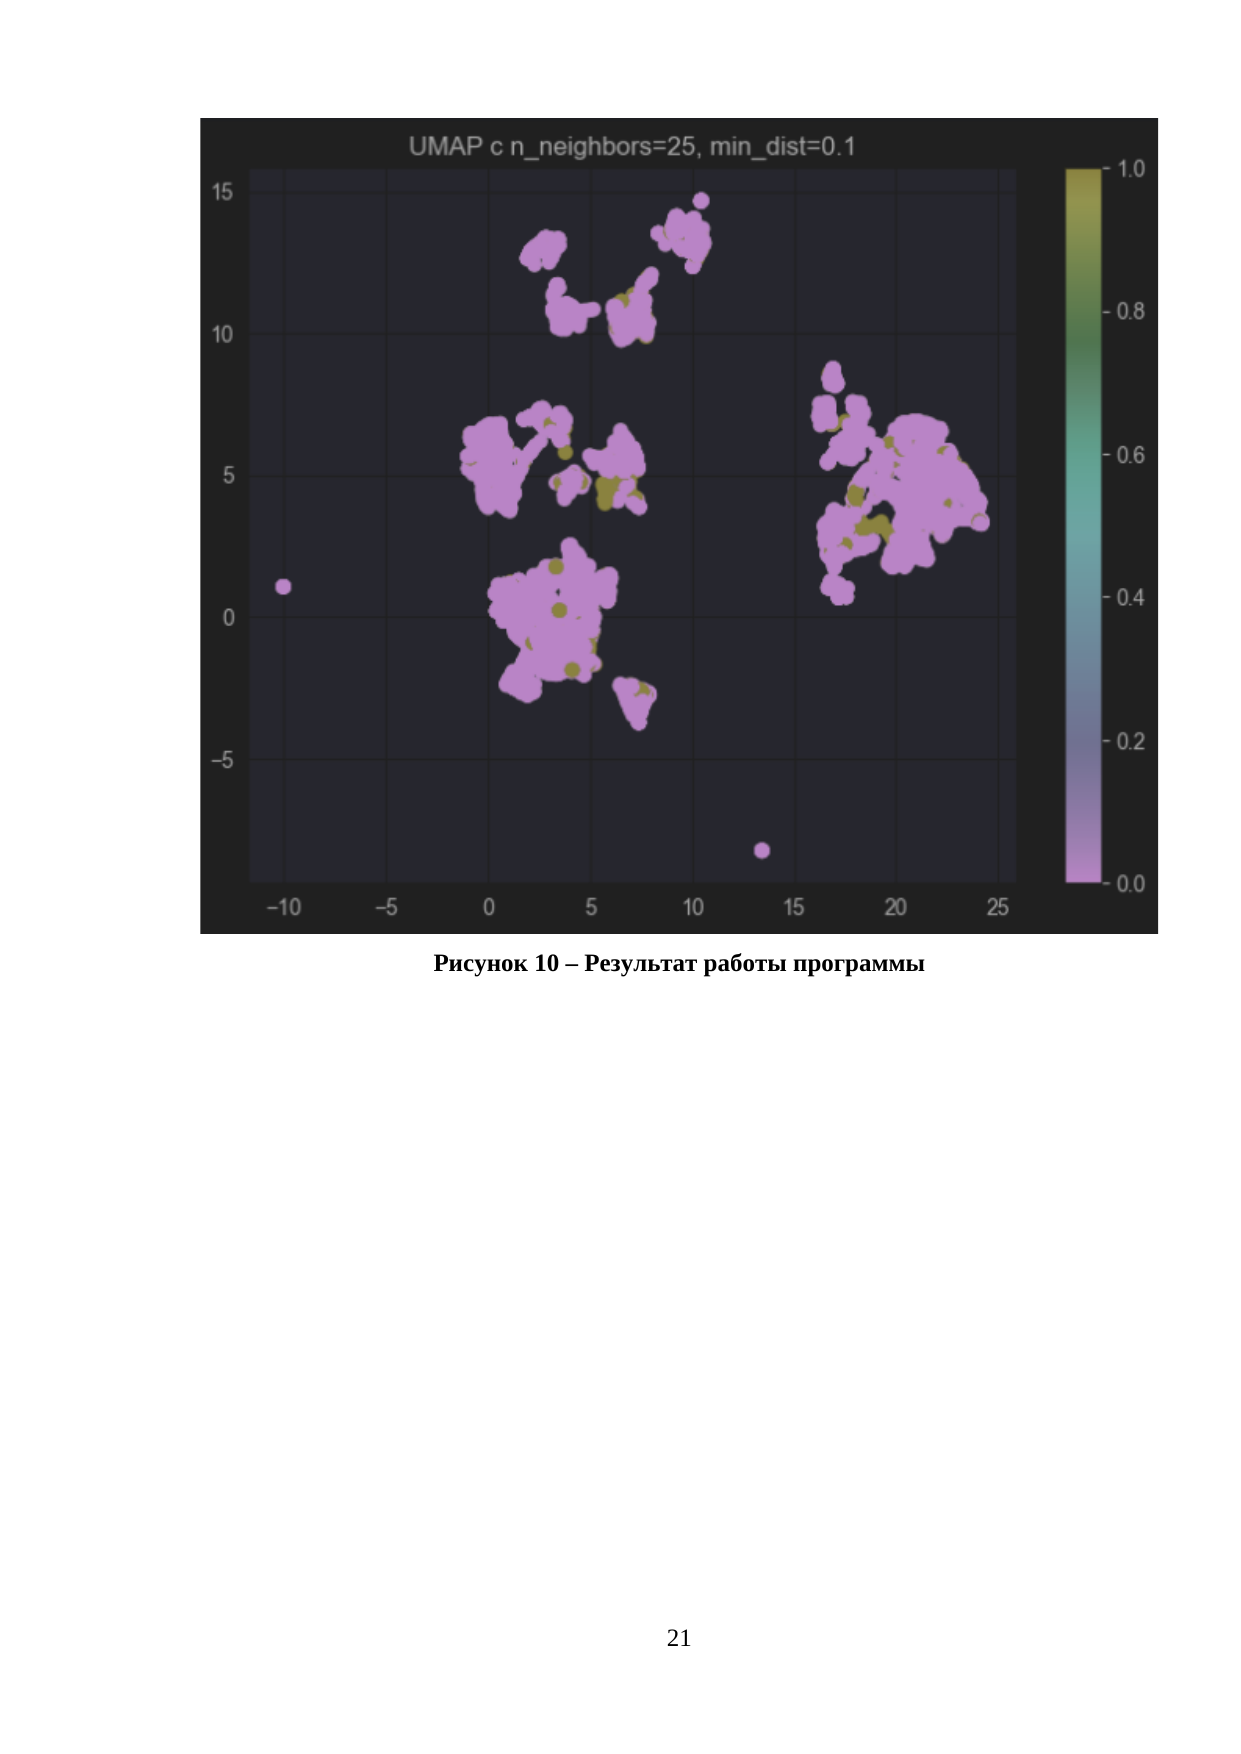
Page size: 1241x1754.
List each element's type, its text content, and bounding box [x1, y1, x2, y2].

table_cell Рисунок 10 – Результат работы программы Рисунок 11 – Результат работы программы [177, 118, 1181, 1034]
picture [200, 118, 1159, 934]
